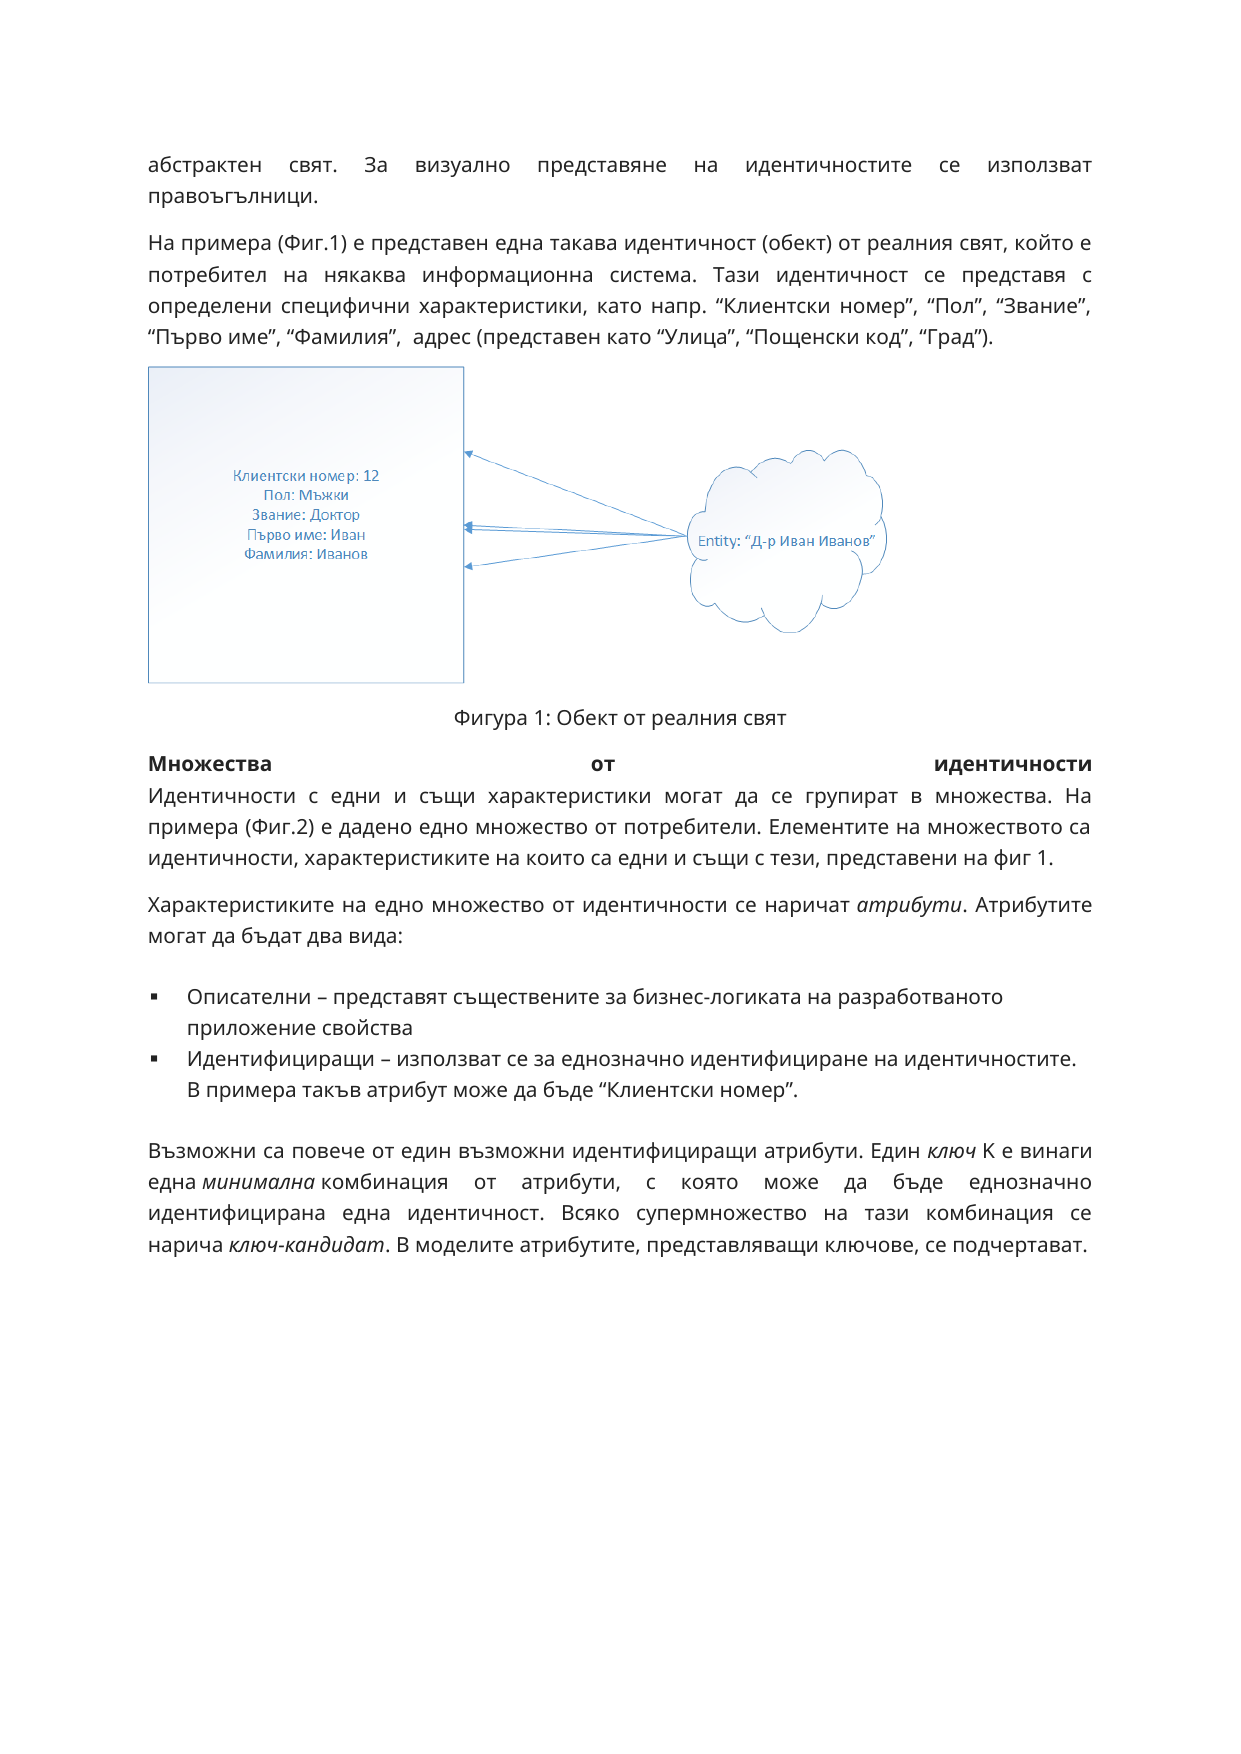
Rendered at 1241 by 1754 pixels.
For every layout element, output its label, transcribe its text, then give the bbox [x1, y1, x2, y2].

text На примера (Фиг.1) е представен една такава идентичност (обект) от реалния свят, който е потребител на някаква информационна система. Тази идентичност се представя с определени специфични характеристики, като напр. “Клиентски номер”, “Пол”, “Звание”, “Първо име”, “Фамилия”, адрес (представен като “Улица”, “Пощенски код”, “Град”). [148, 226, 1093, 351]
picture [147, 366, 888, 684]
text Множества от идентичности Идентичности с едни и същи характеристики могат да се групират в множества. На примера (Фиг.2) е дадено едно множество от потребители. Елементите на множеството са идентичности, характеристиките на които са едни и същи с тези, представени на фиг 1. [148, 747, 1093, 872]
text Възможни са повече от един възможни идентифициращи атрибути. Един ключ K е винаги една минимална комбинация от атрибути, с която може да бъде еднозначно идентифицирана една идентичност. Всяко супермножество на тази комбинация се нарича ключ-кандидат. В моделите атрибутите, представляващи ключове, се подчертават. [148, 1133, 1093, 1258]
text Характеристиките на едно множество от идентичности се наричат атрибути. Атрибутите могат да бъдат два вида: [148, 887, 1093, 950]
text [148, 148, 1093, 210]
list Описателни – представят съществените за бизнес-логиката на разработваното приложение свойства [149, 979, 1093, 1041]
text Фигура 1: Обект от реалния свят [148, 700, 1093, 731]
list Идентифициращи – използват се за еднозначно идентифициране на идентичностите. В примера такъв атрибут може да бъде “Клиентски номер”. [149, 1041, 1093, 1104]
